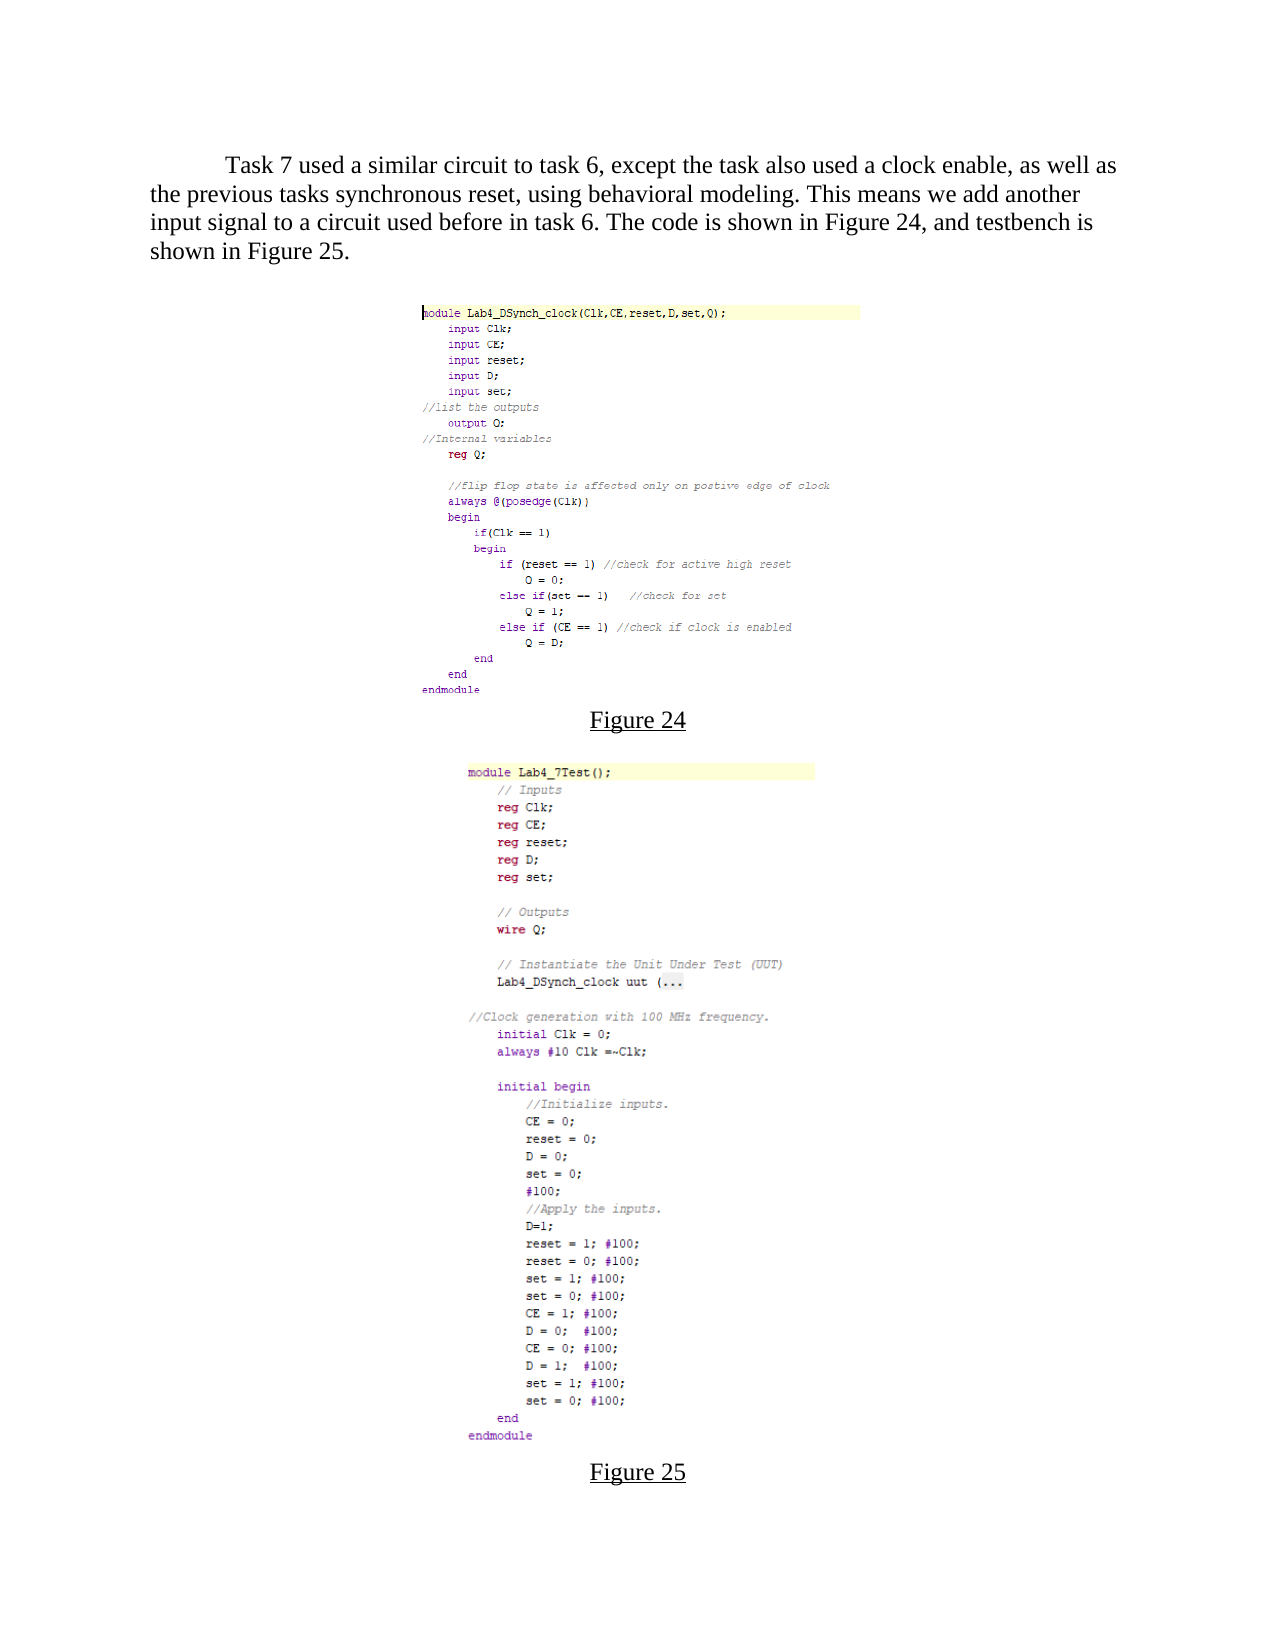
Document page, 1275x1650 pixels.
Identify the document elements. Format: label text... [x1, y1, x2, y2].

text Figure 25 [150, 1457, 1125, 1485]
picture [460, 762, 815, 1457]
text Task 7 used a similar circuit to task 6, except the task also used a clock enable, as well as the previous tasks synchronous reset, using behavioral modeling. This means we add another input signal to a circuit used before in task 6. The code is shown in Figure 24, and testbench is shown in Figure 25. [150, 150, 1125, 265]
picture [414, 293, 861, 705]
text Figure 24 [150, 705, 1125, 734]
